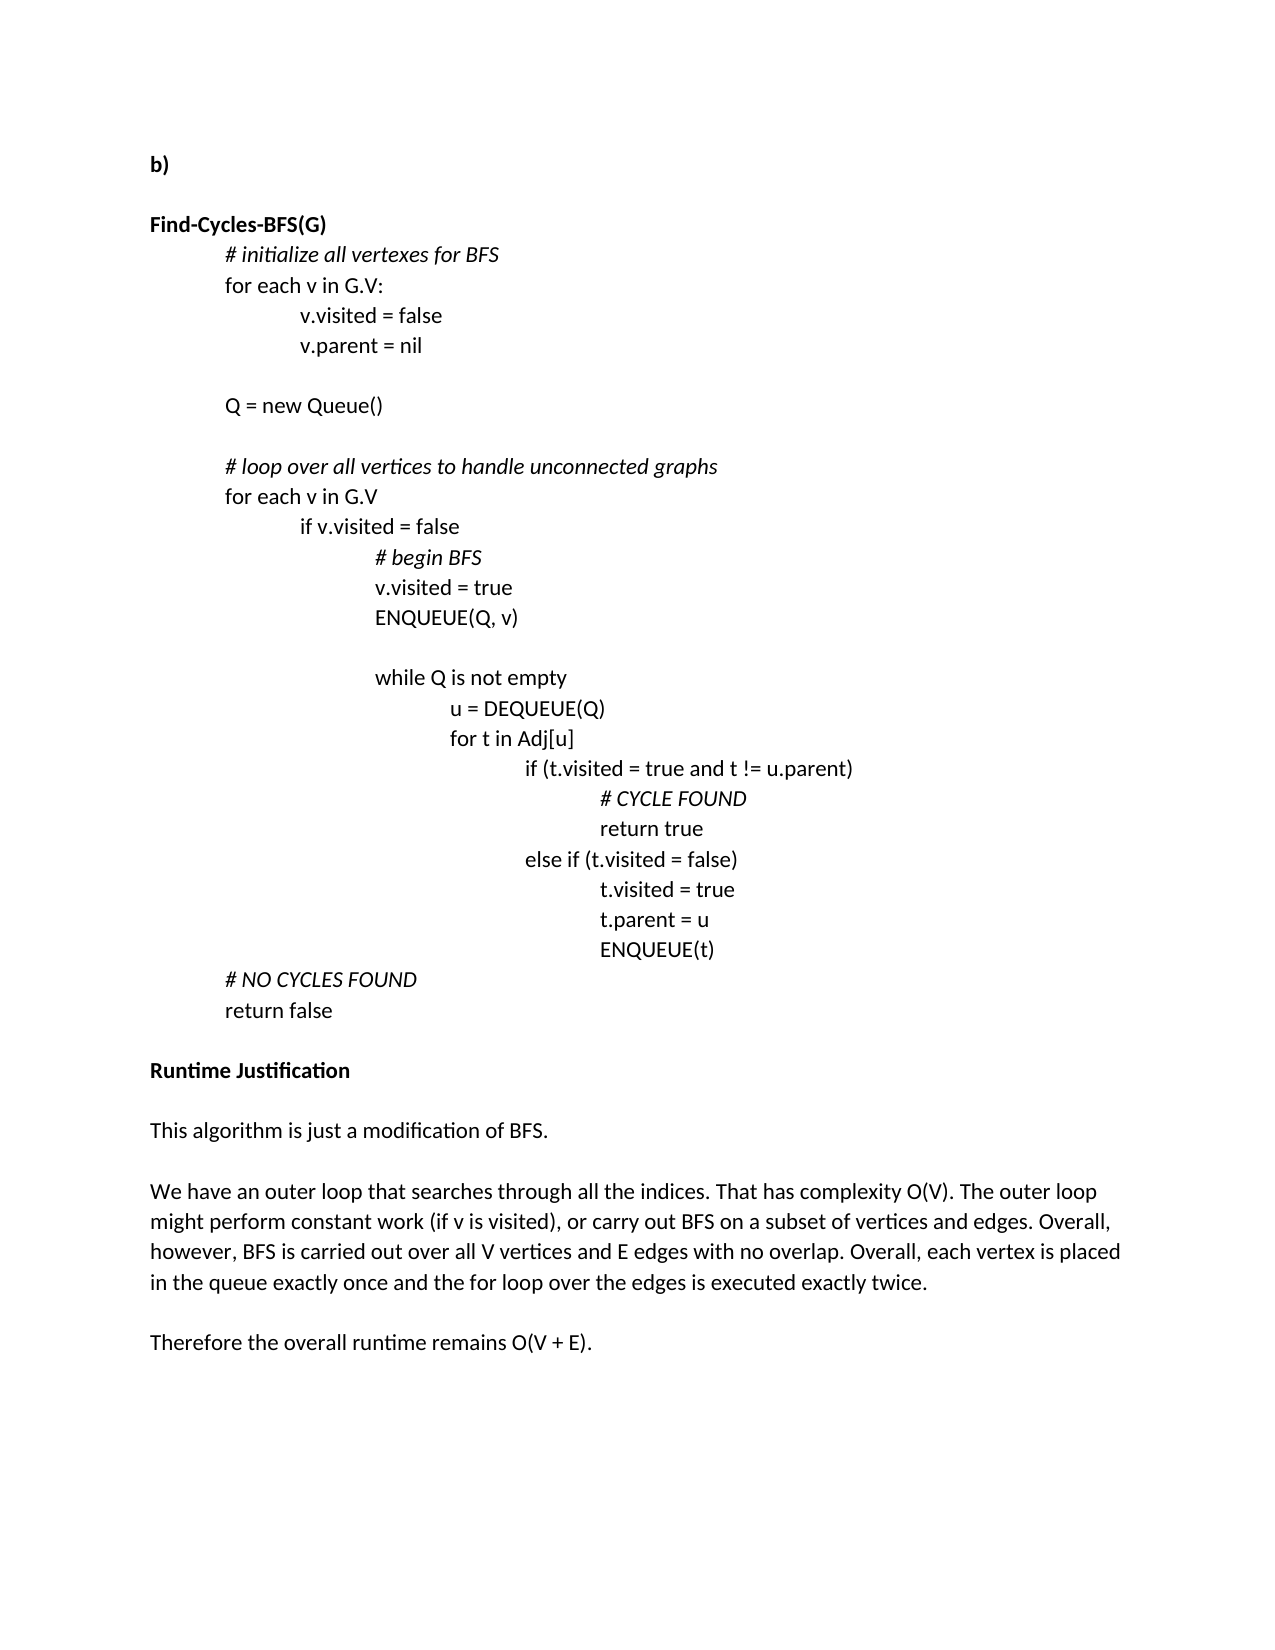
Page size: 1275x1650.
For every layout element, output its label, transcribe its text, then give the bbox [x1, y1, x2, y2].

text t.visited = true [225, 875, 1125, 903]
text # begin BFS [225, 543, 1125, 571]
text return false [225, 996, 1125, 1024]
text while Q is not empty [225, 663, 1125, 692]
list Runtime Justification [150, 1056, 1125, 1084]
text Q = new Queue() [150, 392, 1125, 420]
text u = DEQUEUE(Q) [225, 694, 1125, 722]
text Find-Cycles-BFS(G) [150, 210, 1125, 238]
text ENQUEUE(t) [225, 935, 1125, 963]
text v.visited = false [150, 301, 1125, 329]
text for t in Adj[u] [225, 724, 1125, 752]
text v.visited = true [225, 573, 1125, 601]
text return true [225, 814, 1125, 843]
text # initialize all vertexes for BFS [150, 241, 1125, 269]
text ENQUEUE(Q, v) [225, 603, 1125, 631]
text v.parent = nil [150, 331, 1125, 359]
text This algorithm is just a modification of BFS. [150, 1117, 1125, 1145]
text # loop over all vertices to handle unconnected graphs [225, 452, 1125, 480]
text We have an outer loop that searches through all the indices. That has complexity O(V). The outer loop might perform constant work (if v is visited), or carry out BFS on a subset of vertices and edges. Overall, however, BFS is carried out over all V vertices and E edges with no overlap. Overall, each vertex is placed in the queue exactly once and the for loop over the edges is executed exactly twice. [150, 1177, 1125, 1296]
text for each v in G.V: [150, 271, 1125, 299]
text else if (t.visited = false) [225, 845, 1125, 873]
text if (t.visited = true and t != u.parent) [225, 754, 1125, 782]
text b) [150, 150, 1125, 178]
text # CYCLE FOUND [225, 784, 1125, 812]
text if v.visited = false [225, 512, 1125, 541]
text t.parent = u [225, 905, 1125, 933]
text for each v in G.V [225, 482, 1125, 510]
text Therefore the overall runtime remains O(V + E). [150, 1328, 1125, 1356]
text # NO CYCLES FOUND [225, 966, 1125, 994]
